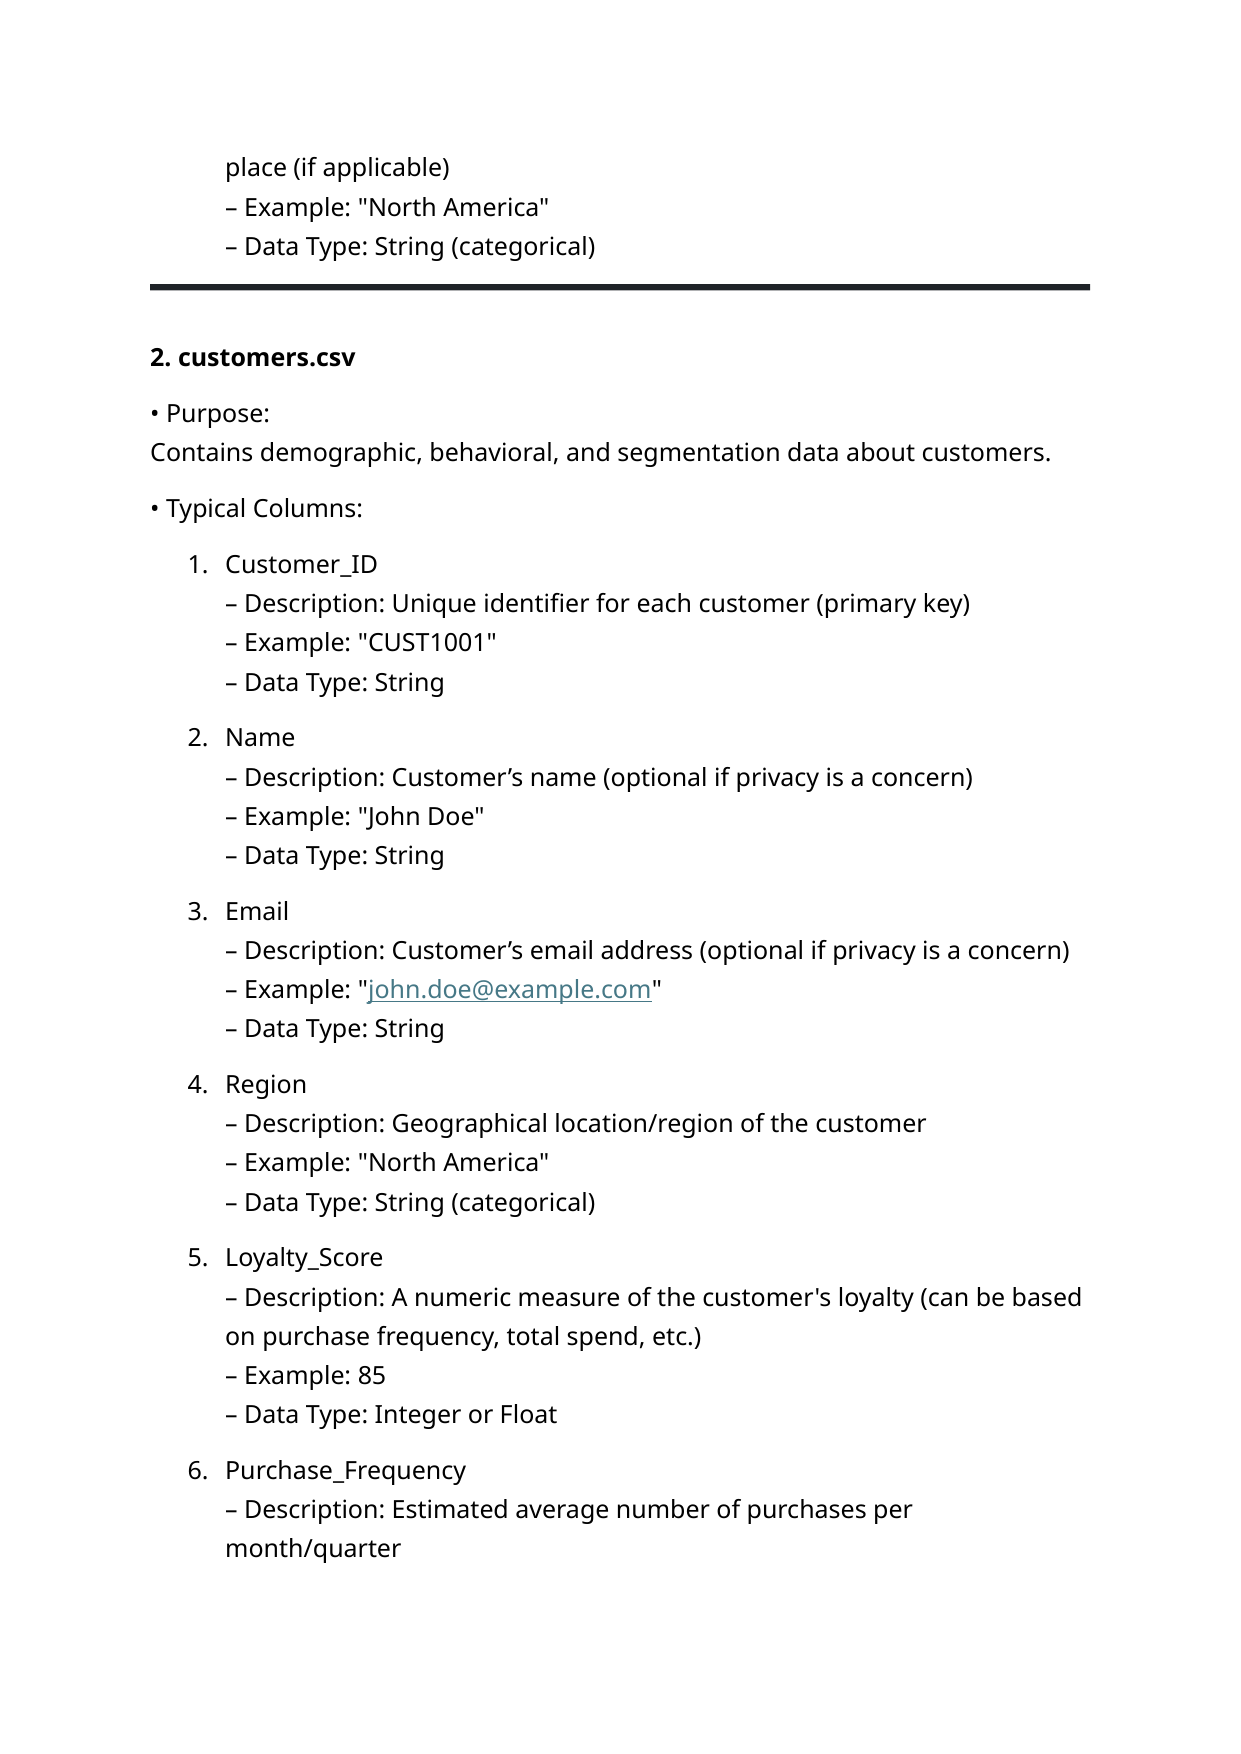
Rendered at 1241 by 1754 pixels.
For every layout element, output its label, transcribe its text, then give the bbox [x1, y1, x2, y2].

list Region – Description: Geographical location/region of the customer – Example: "North America" – Data Type: String (categorical) [187, 1067, 1090, 1218]
list Email – Description: Customer’s email address (optional if privacy is a concern) – Example: "john.doe@example.com" – Data Type: String [187, 893, 1090, 1045]
list Customer_ID – Description: Unique identifier for each customer (primary key) – Example: "CUST1001" – Data Type: String [187, 547, 1090, 698]
list Loyalty_Score – Description: A numeric measure of the customer's loyalty (can be based on purchase frequency, total spend, etc.) – Example: 85 – Data Type: Integer or Float [187, 1240, 1090, 1431]
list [187, 1452, 1090, 1565]
text 2. customers.csv [150, 340, 1090, 374]
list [187, 150, 1090, 262]
list Name – Description: Customer’s name (optional if privacy is a concern) – Example: "John Doe" – Data Type: String [187, 720, 1090, 872]
text • Typical Columns: [150, 491, 1090, 525]
text • Purpose: Contains demographic, behavioral, and segmentation data about customers. [150, 396, 1090, 469]
